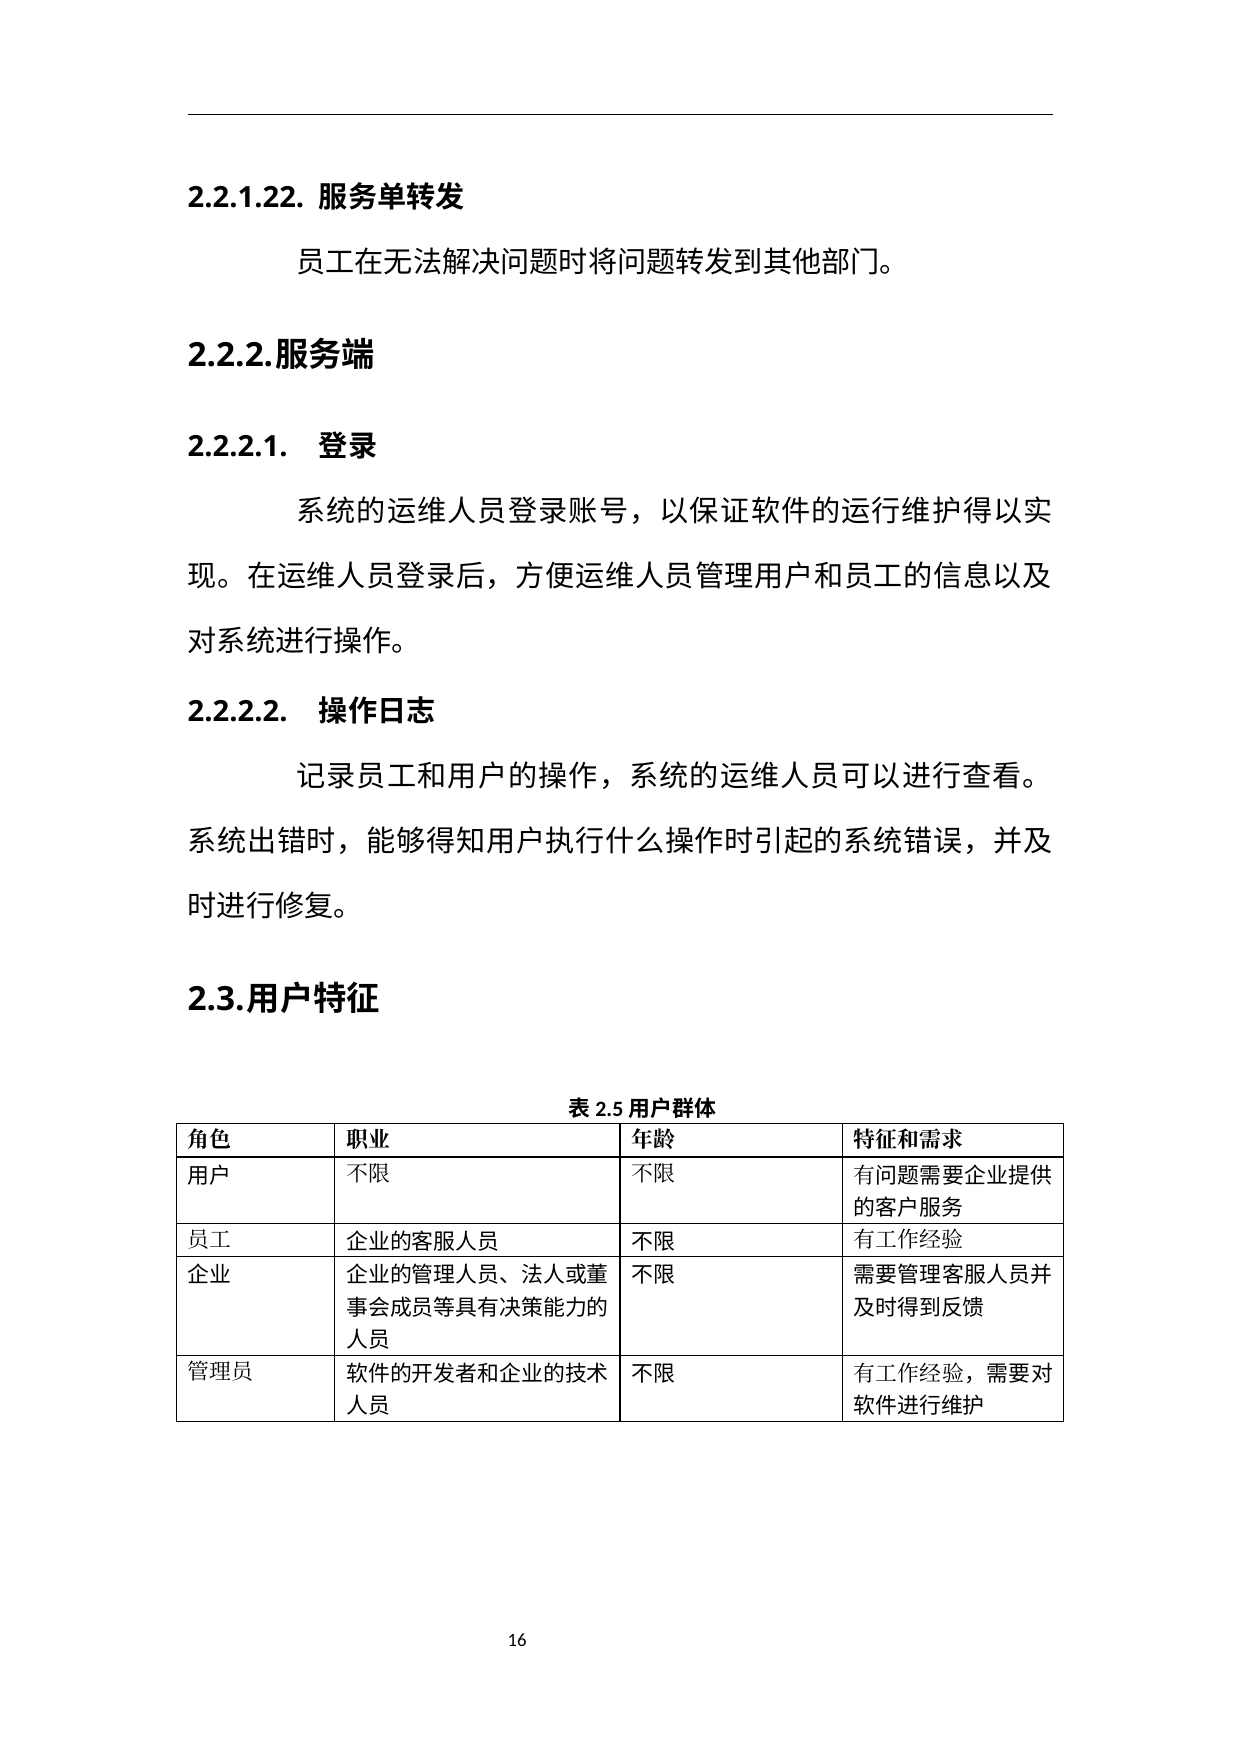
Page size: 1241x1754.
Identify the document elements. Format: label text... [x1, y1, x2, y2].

table_cell 不限 [335, 1158, 619, 1222]
subtitle 登录 [187, 411, 1053, 476]
text 员工在无法解决问题时将问题转发到其他部门。 [187, 227, 1053, 292]
table_cell 不限 [621, 1158, 842, 1222]
table_cell 不限 [621, 1356, 842, 1421]
table_cell 有工作经验，需要对软件进行维护 [843, 1356, 1063, 1421]
table_cell 员工 [177, 1224, 334, 1256]
table_cell 企业 [177, 1257, 334, 1354]
text 表 2.5 用户群体 [187, 1090, 1053, 1123]
table_cell 软件的开发者和企业的技术人员 [335, 1356, 619, 1421]
subtitle 服务单转发 [187, 162, 1053, 227]
subtitle 操作日志 [187, 676, 1053, 741]
table_header 角色 [177, 1124, 334, 1156]
table_header 特征和需求 [843, 1124, 1063, 1156]
subtitle 服务端 [187, 319, 1053, 384]
table_cell 企业的客服人员 [335, 1224, 619, 1256]
table_cell 企业的管理人员、法人或董事会成员等具有决策能力的人员 [335, 1257, 619, 1354]
table_cell 不限 [621, 1257, 842, 1354]
table_cell 管理员 [177, 1356, 334, 1421]
table_cell 用户 [177, 1158, 334, 1222]
table_header 年龄 [621, 1124, 842, 1156]
table_cell 有工作经验 [843, 1224, 1063, 1256]
subtitle 用户特征 [187, 963, 1053, 1028]
text 系统的运维人员登录账号，以保证软件的运行维护得以实现。在运维人员登录后，方便运维人员管理用户和员工的信息以及对系统进行操作。 [187, 476, 1053, 671]
table_cell 不限 [621, 1224, 842, 1256]
table_cell 有问题需要企业提供的客户服务 [843, 1158, 1063, 1222]
table_cell 需要管理客服人员并及时得到反馈 [843, 1257, 1063, 1354]
table_header 职业 [335, 1124, 619, 1156]
text 记录员工和用户的操作，系统的运维人员可以进行查看。系统出错时，能够得知用户执行什么操作时引起的系统错误，并及时进行修复。 [187, 741, 1053, 936]
